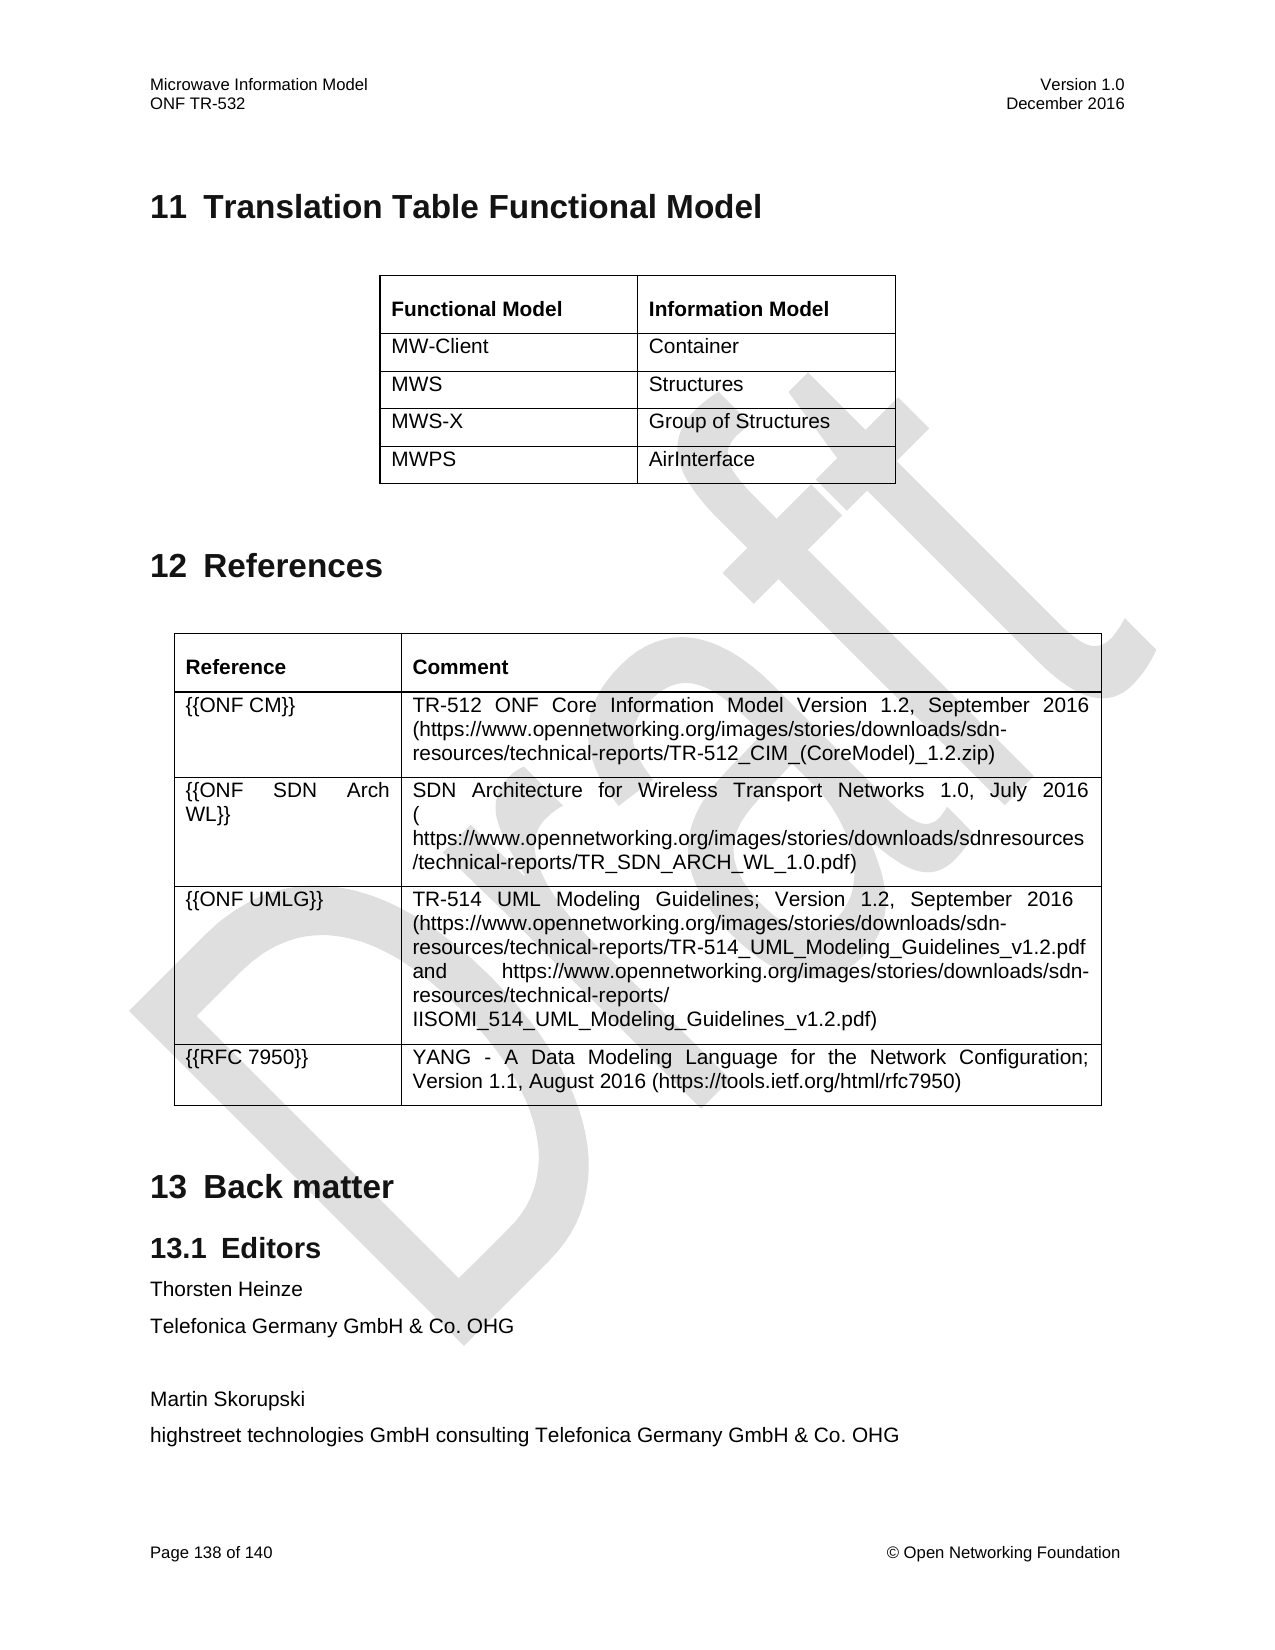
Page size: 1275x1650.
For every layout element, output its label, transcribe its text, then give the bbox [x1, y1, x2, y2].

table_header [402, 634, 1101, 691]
text Thorsten Heinze [150, 1277, 1125, 1301]
text highstreet technologies GmbH consulting Telefonica Germany GmbH & Co. OHG [150, 1423, 1125, 1447]
text Martin Skorupski [150, 1386, 1125, 1410]
subtitle Translation Table Functional Model [150, 187, 1125, 226]
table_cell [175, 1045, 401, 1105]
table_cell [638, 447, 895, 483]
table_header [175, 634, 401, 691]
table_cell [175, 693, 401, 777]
subtitle Editors [150, 1231, 1125, 1264]
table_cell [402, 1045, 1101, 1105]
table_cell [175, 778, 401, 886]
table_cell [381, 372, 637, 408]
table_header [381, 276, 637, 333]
subtitle References [150, 546, 1125, 584]
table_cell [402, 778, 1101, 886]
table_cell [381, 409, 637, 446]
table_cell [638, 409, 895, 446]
subtitle Back matter [150, 1167, 1125, 1206]
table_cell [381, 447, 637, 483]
text Telefonica Germany GmbH & Co. OHG [150, 1313, 1125, 1337]
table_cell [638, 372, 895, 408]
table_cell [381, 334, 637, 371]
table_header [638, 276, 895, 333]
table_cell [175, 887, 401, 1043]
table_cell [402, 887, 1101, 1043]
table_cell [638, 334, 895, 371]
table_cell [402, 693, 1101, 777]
